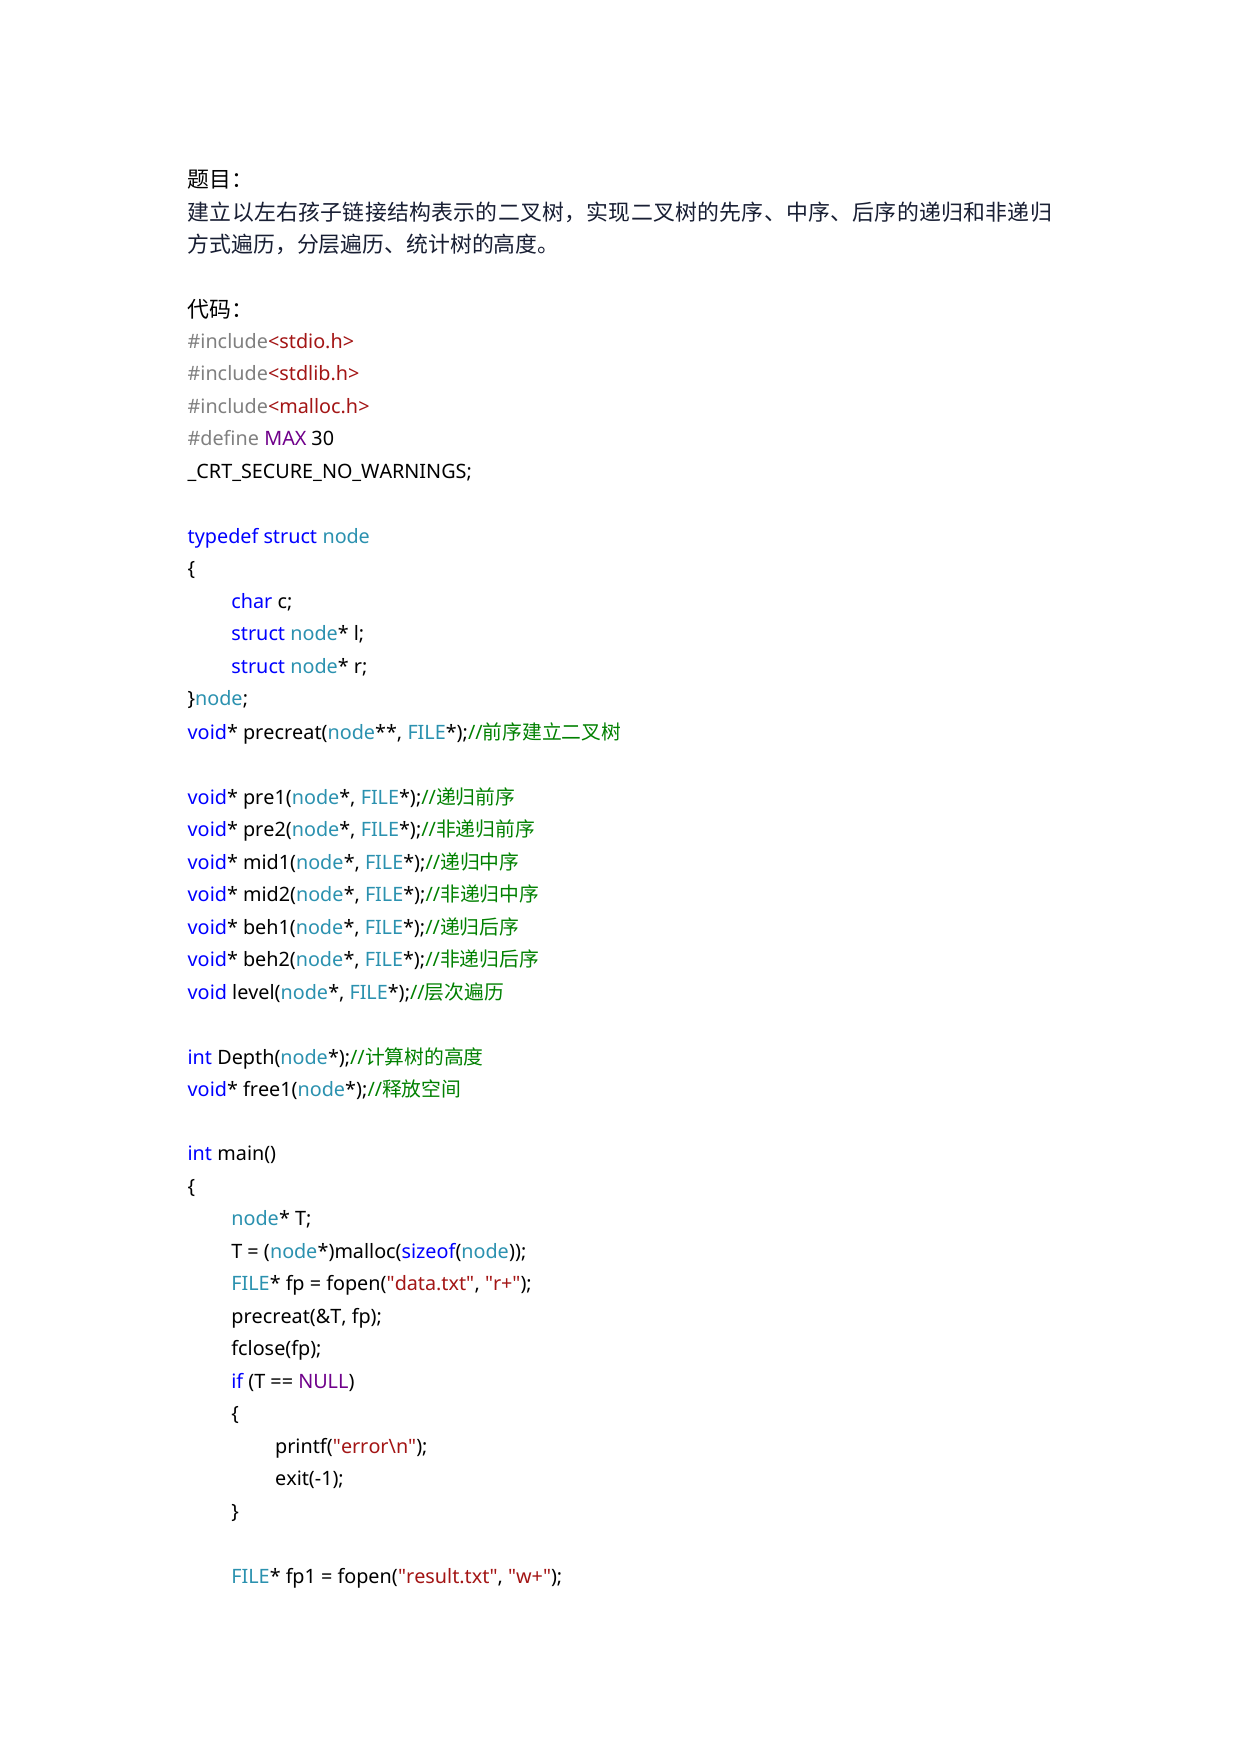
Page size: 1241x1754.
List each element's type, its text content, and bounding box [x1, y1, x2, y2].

text void level(node*, FILE*);//层次遍历 [187, 974, 1053, 1007]
text 建立以左右孩子链接结构表示的二叉树，实现二叉树的先序、中序、后序的递归和非递归方式遍历，分层遍历、统计树的高度。 [187, 194, 1053, 259]
text node* T; [187, 1202, 1053, 1234]
text _CRT_SECURE_NO_WARNINGS; [187, 454, 1053, 487]
text 题目： [187, 162, 1053, 194]
text exit(-1); [187, 1462, 1053, 1494]
text void* beh2(node*, FILE*);//非递归后序 [187, 942, 1053, 974]
text } [187, 1494, 1053, 1527]
text void* pre1(node*, FILE*);//递归前序 [187, 779, 1053, 812]
text T = (node*)malloc(sizeof(node)); [187, 1234, 1053, 1267]
text if (T == NULL) [187, 1364, 1053, 1397]
text #include<stdio.h> [187, 324, 1053, 357]
text void* precreat(node**, FILE*);//前序建立二叉树 [187, 714, 1053, 747]
text FILE* fp = fopen("data.txt", "r+"); [187, 1267, 1053, 1299]
text #define MAX 30 [187, 422, 1053, 454]
text #include<malloc.h> [187, 389, 1053, 422]
text { [187, 552, 1053, 584]
text struct node* r; [187, 649, 1053, 682]
text int Depth(node*);//计算树的高度 [187, 1039, 1053, 1072]
text struct node* l; [187, 617, 1053, 649]
text fclose(fp); [187, 1332, 1053, 1364]
text char c; [187, 584, 1053, 617]
text { [187, 1397, 1053, 1429]
text precreat(&T, fp); [187, 1299, 1053, 1332]
text void* pre2(node*, FILE*);//非递归前序 [187, 812, 1053, 844]
text typedef struct node [187, 519, 1053, 552]
text void* mid1(node*, FILE*);//递归中序 [187, 844, 1053, 877]
text int main() [187, 1137, 1053, 1169]
text FILE* fp1 = fopen("result.txt", "w+"); [187, 1559, 1053, 1592]
text #include<stdlib.h> [187, 357, 1053, 389]
text void* beh1(node*, FILE*);//递归后序 [187, 909, 1053, 942]
text void* free1(node*);//释放空间 [187, 1072, 1053, 1104]
text printf("error\n"); [187, 1429, 1053, 1462]
text void* mid2(node*, FILE*);//非递归中序 [187, 877, 1053, 909]
text 代码： [187, 292, 1053, 324]
text }node; [187, 682, 1053, 714]
text { [187, 1169, 1053, 1202]
